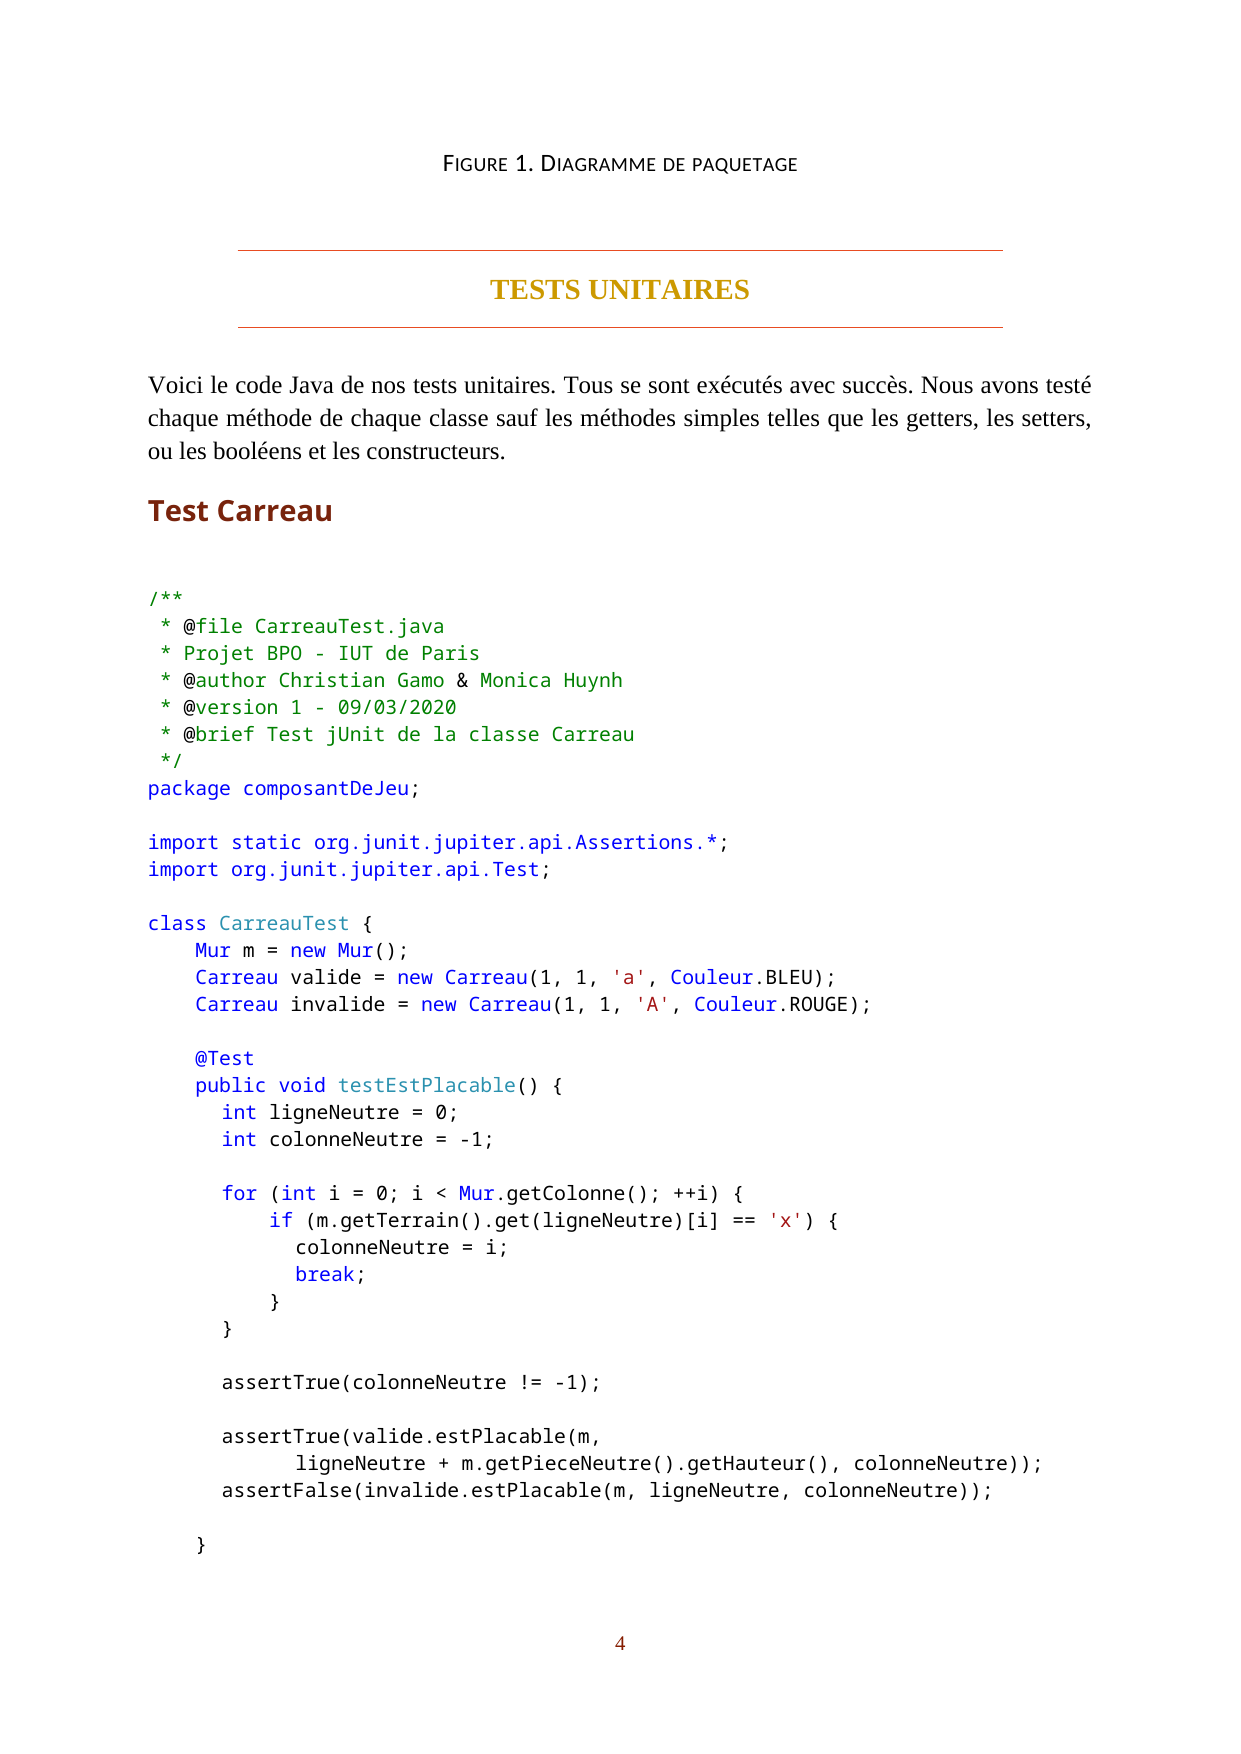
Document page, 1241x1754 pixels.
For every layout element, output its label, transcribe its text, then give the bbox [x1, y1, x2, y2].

text public void testEstPlacable() { [148, 1071, 1093, 1098]
text ligneNeutre + m.getPieceNeutre().getHauteur(), colonneNeutre)); [148, 1449, 1093, 1476]
subtitle Test Carreau [148, 490, 1093, 530]
text package composantDeJeu; [148, 774, 1093, 801]
text */ [148, 747, 1093, 774]
text * Projet BPO - IUT de Paris [148, 639, 1093, 667]
text int colonneNeutre = -1; [148, 1125, 1093, 1152]
text Carreau invalide = new Carreau(1, 1, 'A', Couleur.ROUGE); [148, 990, 1093, 1017]
text * @version 1 - 09/03/2020 [148, 693, 1093, 721]
text assertTrue(valide.estPlacable(m, [148, 1422, 1093, 1449]
text import static org.junit.jupiter.api.Assertions.*; [148, 828, 1093, 855]
text class CarreauTest { [148, 909, 1093, 936]
text * @author Christian Gamo & Monica Huynh [148, 667, 1093, 693]
text @Test [148, 1044, 1093, 1071]
text TESTS UNITAIRES [238, 251, 1003, 327]
text Mur m = new Mur(); [148, 936, 1093, 963]
text import org.junit.jupiter.api.Test; [148, 855, 1093, 882]
text assertFalse(invalide.estPlacable(m, ligneNeutre, colonneNeutre)); [148, 1476, 1093, 1503]
text } [148, 1287, 1093, 1314]
text } [148, 1314, 1093, 1341]
text int ligneNeutre = 0; [148, 1098, 1093, 1125]
text * @brief Test jUnit de la classe Carreau [148, 721, 1093, 747]
text * @file CarreauTest.java [148, 613, 1093, 639]
text break; [148, 1260, 1093, 1287]
text Voici le code Java de nos tests unitaires. Tous se sont exécutés avec succès. Nous avons testé chaque méthode de chaque classe sauf les méthodes simples telles que les getters, les setters, ou les booléens et les constructeurs. [148, 370, 1093, 465]
text for (int i = 0; i < Mur.getColonne(); ++i) { [148, 1179, 1093, 1206]
text Carreau valide = new Carreau(1, 1, 'a', Couleur.BLEU); [148, 963, 1093, 990]
text assertTrue(colonneNeutre != -1); [148, 1368, 1093, 1395]
text } [148, 1530, 1093, 1557]
text /** [148, 586, 1093, 613]
text if (m.getTerrain().get(ligneNeutre)[i] == 'x') { [148, 1206, 1093, 1233]
text colonneNeutre = i; [148, 1233, 1093, 1260]
subtitle Figure 1. Diagramme de paquetage [148, 148, 1093, 178]
